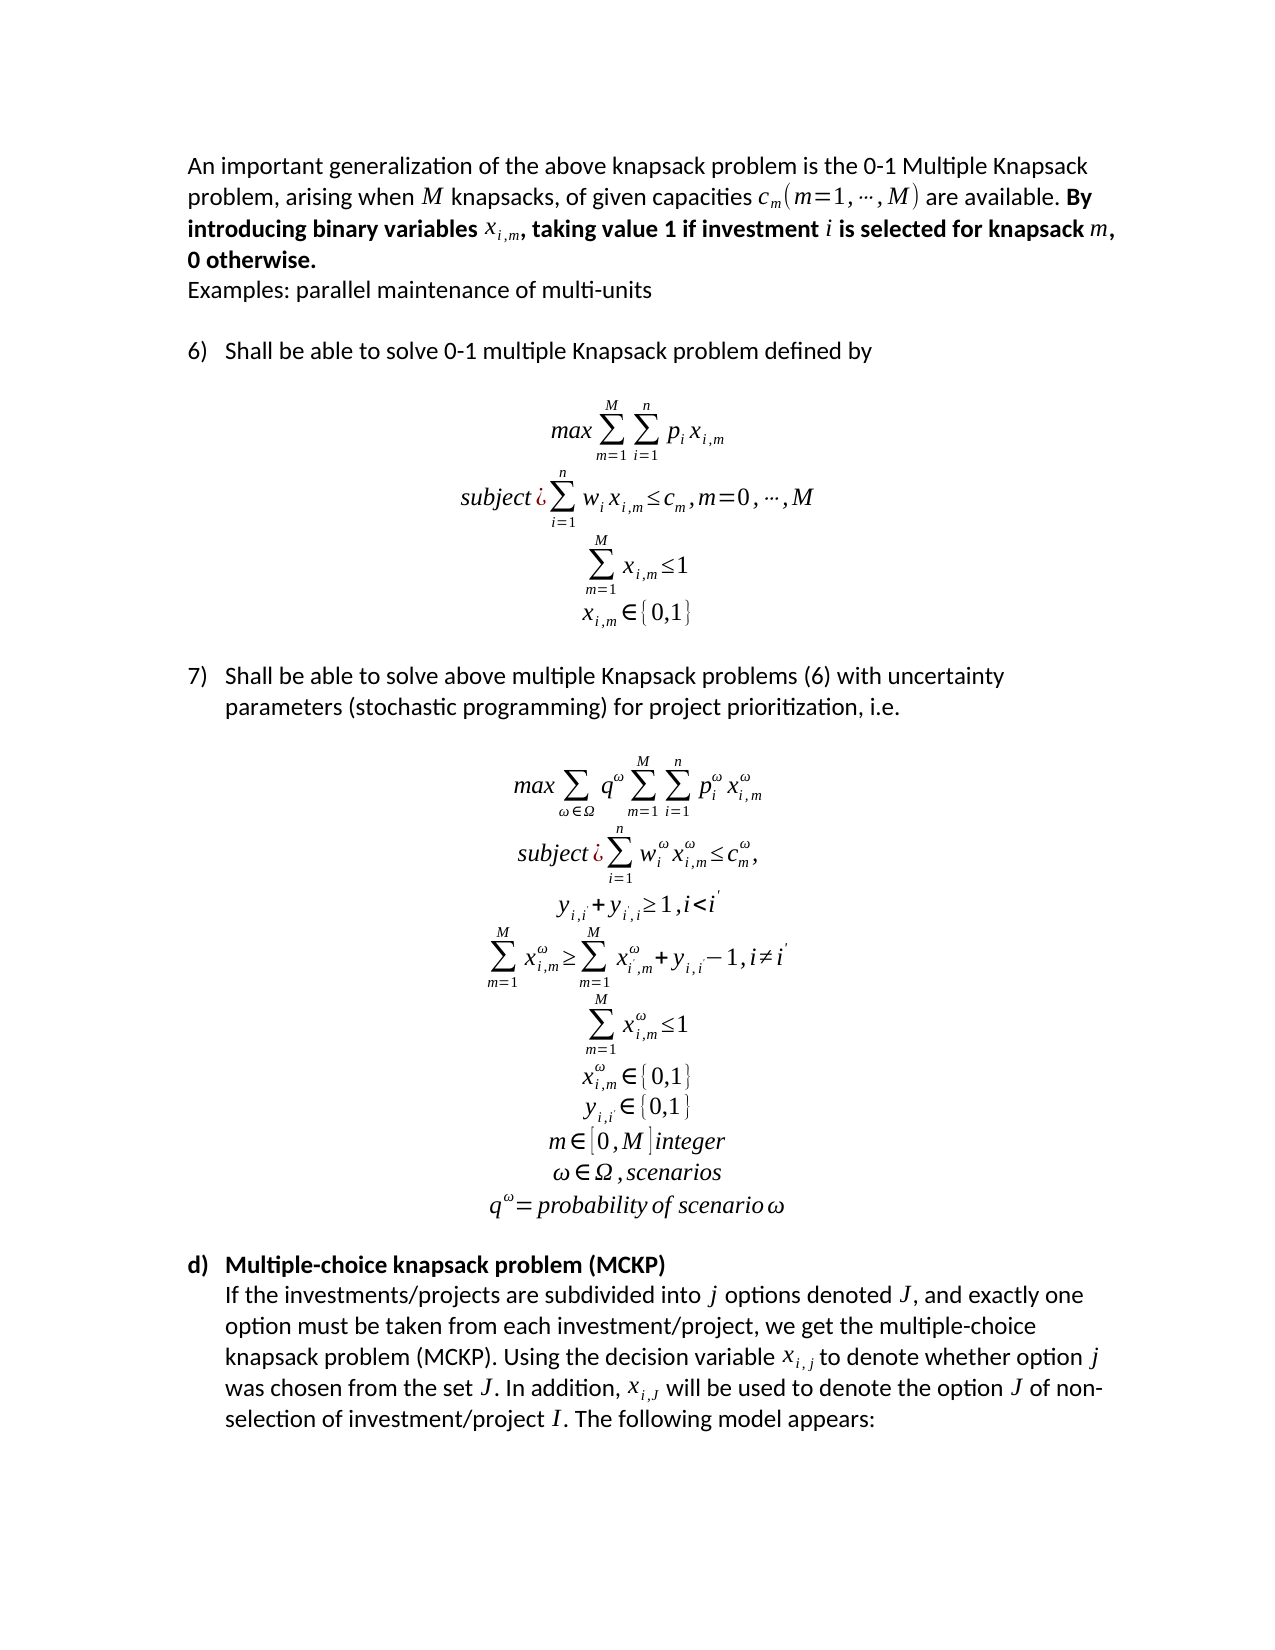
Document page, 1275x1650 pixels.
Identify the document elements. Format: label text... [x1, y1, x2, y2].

text An important generalization of the above knapsack problem is the 0-1 Multiple Knapsack problem, arising when knapsacks, of given capacities are available. By introducing binary variables , taking value 1 if investment is selected for knapsack , 0 otherwise. [187, 150, 1125, 274]
list If the investments/projects are subdivided into options denoted , and exactly one option must be taken from each investment/project, we get the multiple-choice knapsack problem (MCKP). Using the decision variable to denote whether option was chosen from the set . In addition, will be used to denote the option of non-selection of investment/project . The following model appears: [225, 1279, 1125, 1434]
list Multiple-choice knapsack problem (MCKP) [187, 1249, 1125, 1279]
list Shall be able to solve 0-1 multiple Knapsack problem defined by [187, 335, 1125, 366]
text Examples: parallel maintenance of multi-units [187, 274, 1125, 305]
list Shall be able to solve above multiple Knapsack problems (6) with uncertainty parameters (stochastic programming) for project prioritization, i.e. [187, 660, 1125, 721]
